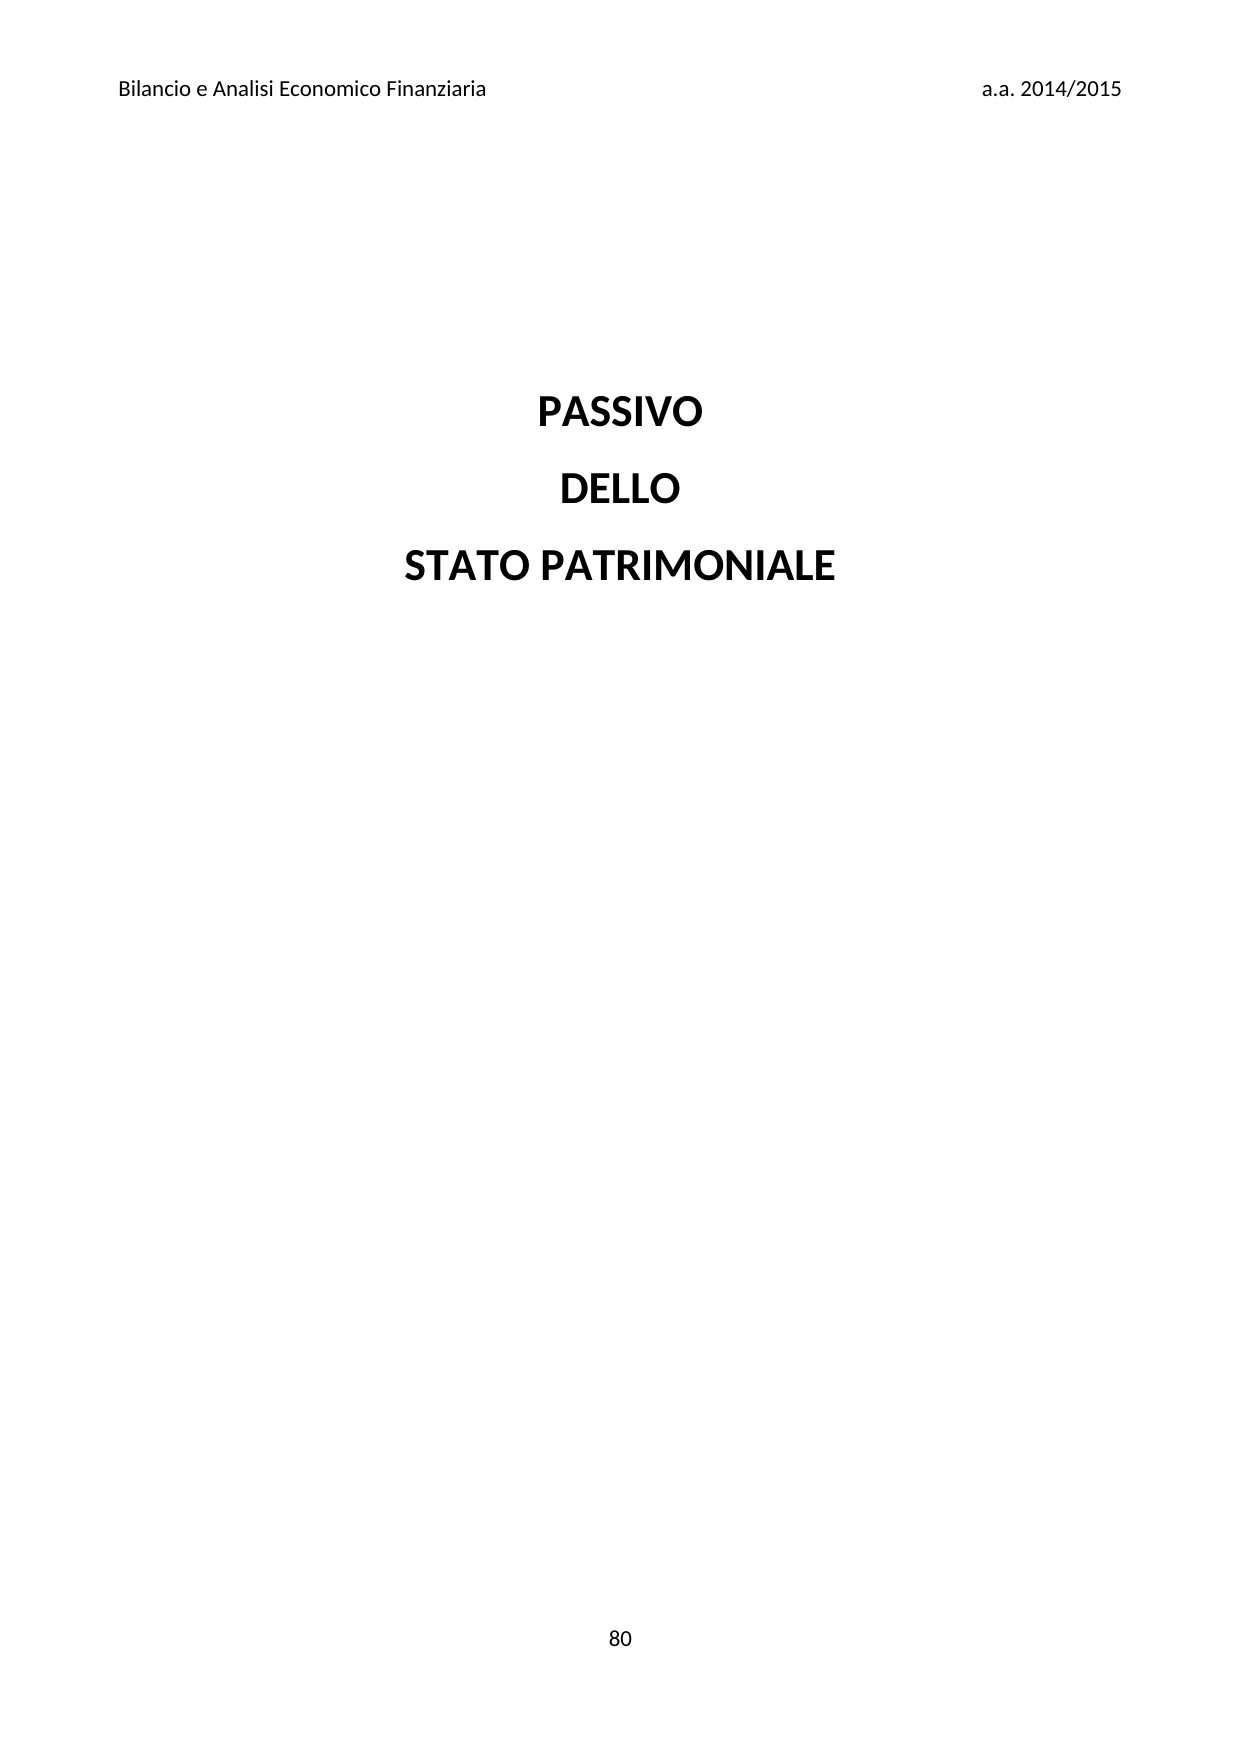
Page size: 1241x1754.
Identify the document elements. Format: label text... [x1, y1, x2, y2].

text PASSIVO [118, 382, 1122, 438]
text DELLO [118, 459, 1122, 515]
text STATO PATRIMONIALE [118, 536, 1122, 592]
